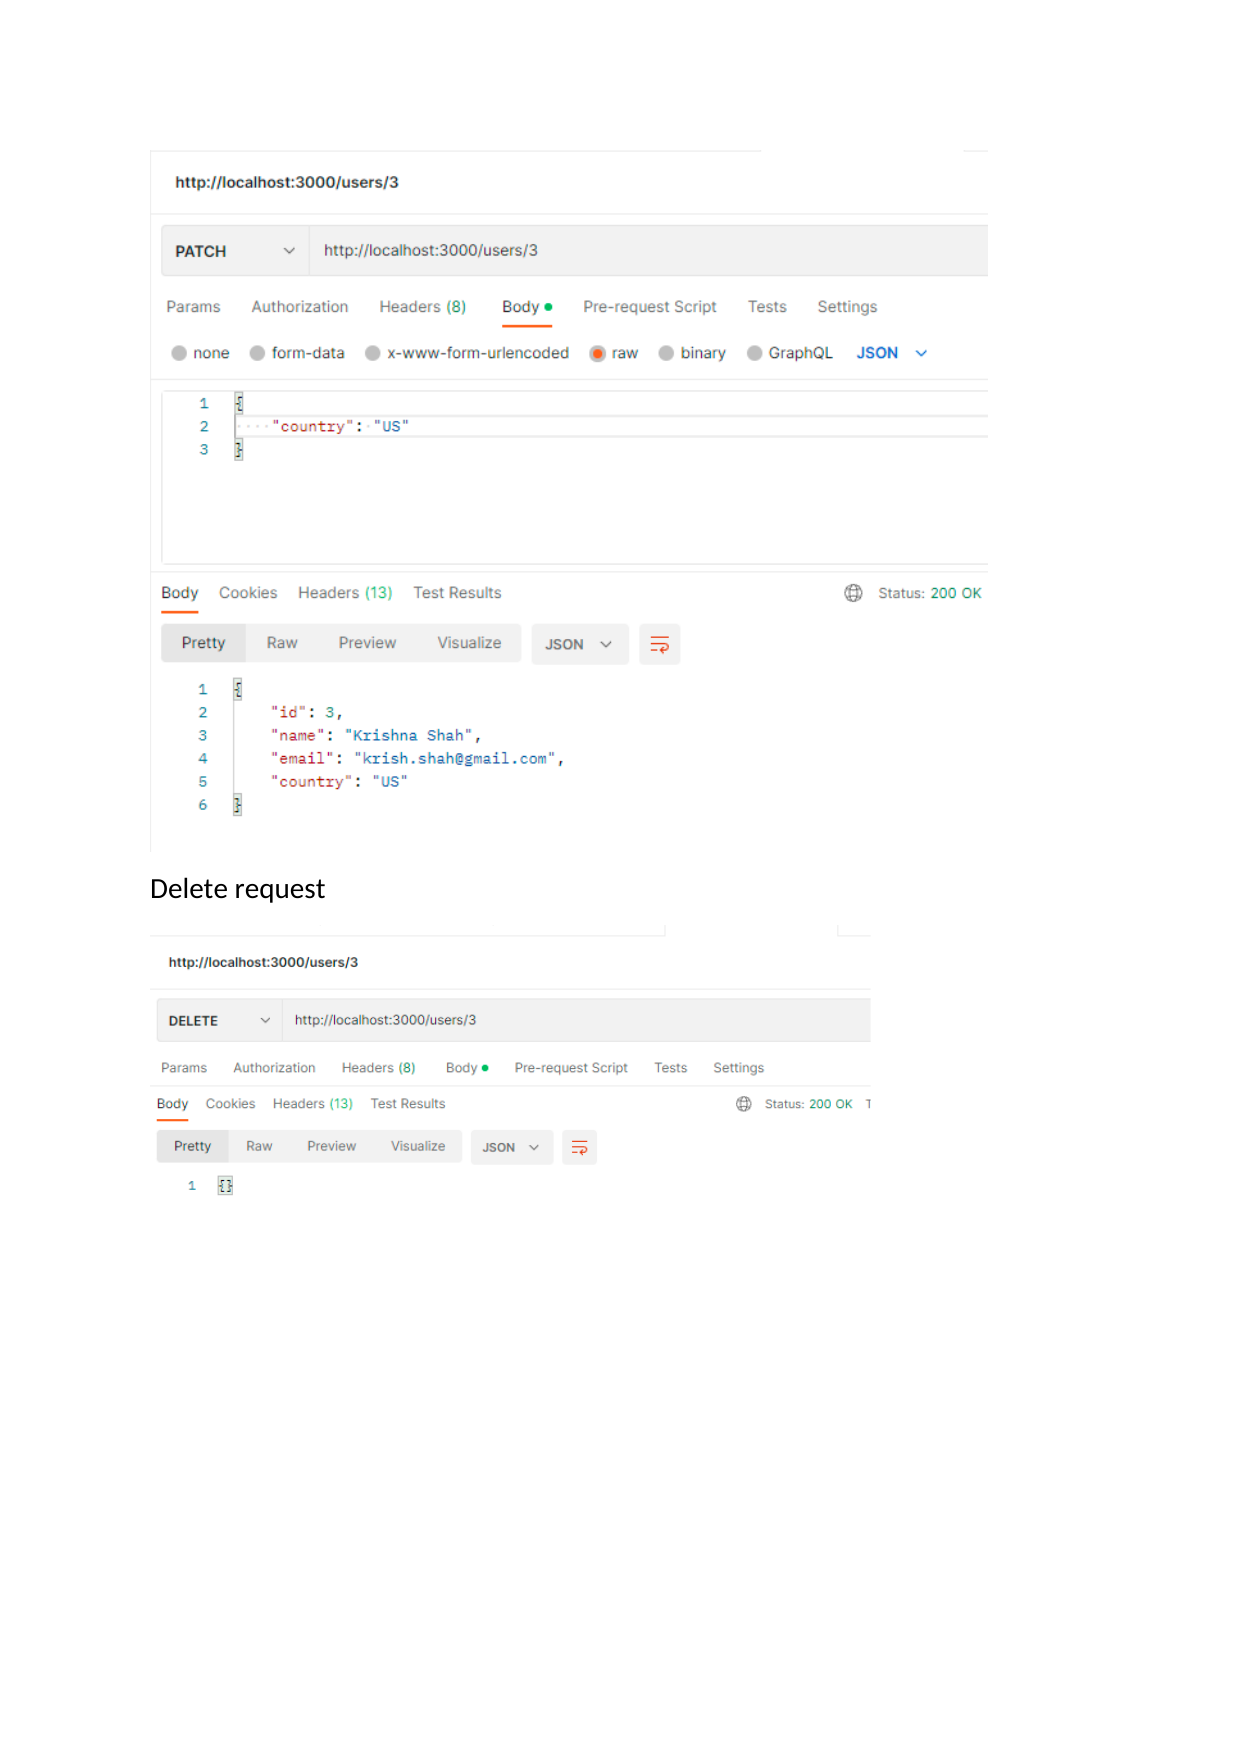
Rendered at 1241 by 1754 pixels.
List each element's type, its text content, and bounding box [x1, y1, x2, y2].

picture [150, 925, 871, 1237]
picture [150, 150, 988, 852]
text Delete request [150, 870, 1090, 906]
